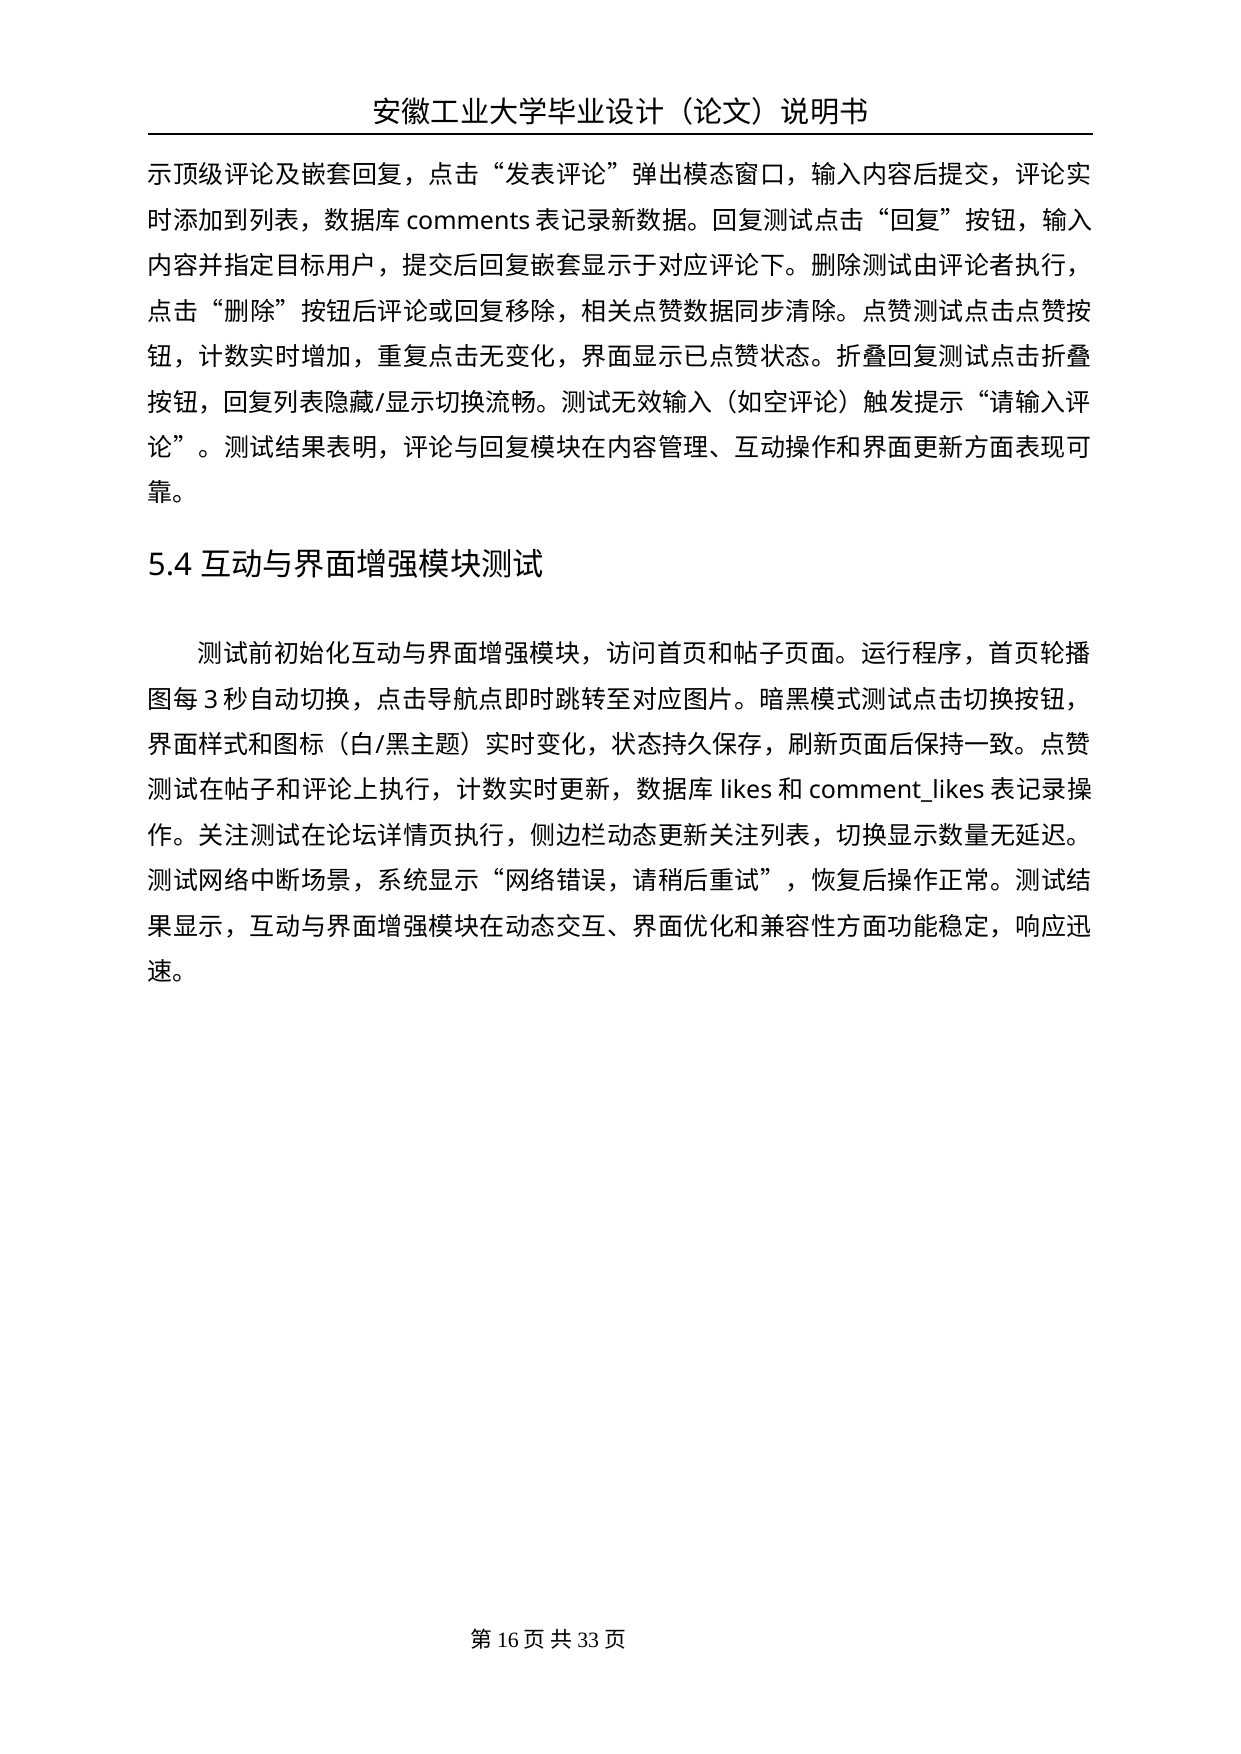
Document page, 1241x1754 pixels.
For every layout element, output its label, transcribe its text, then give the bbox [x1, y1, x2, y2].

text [148, 150, 1093, 514]
text 测试前初始化互动与界面增强模块，访问首页和帖子页面。运行程序，首页轮播图每3秒自动切换，点击导航点即时跳转至对应图片。暗黑模式测试点击切换按钮，界面样式和图标（白/黑主题）实时变化，状态持久保存，刷新页面后保持一致。点赞测试在帖子和评论上执行，计数实时更新，数据库likes和comment_likes表记录操作。关注测试在论坛详情页执行，侧边栏动态更新关注列表，切换显示数量无延迟。测试网络中断场景，系统显示“网络错误，请稍后重试”，恢复后操作正常。测试结果显示，互动与界面增强模块在动态交互、界面优化和兼容性方面功能稳定，响应迅速。 [148, 629, 1093, 992]
subtitle 5.4 互动与界面增强模块测试 [148, 539, 1093, 584]
